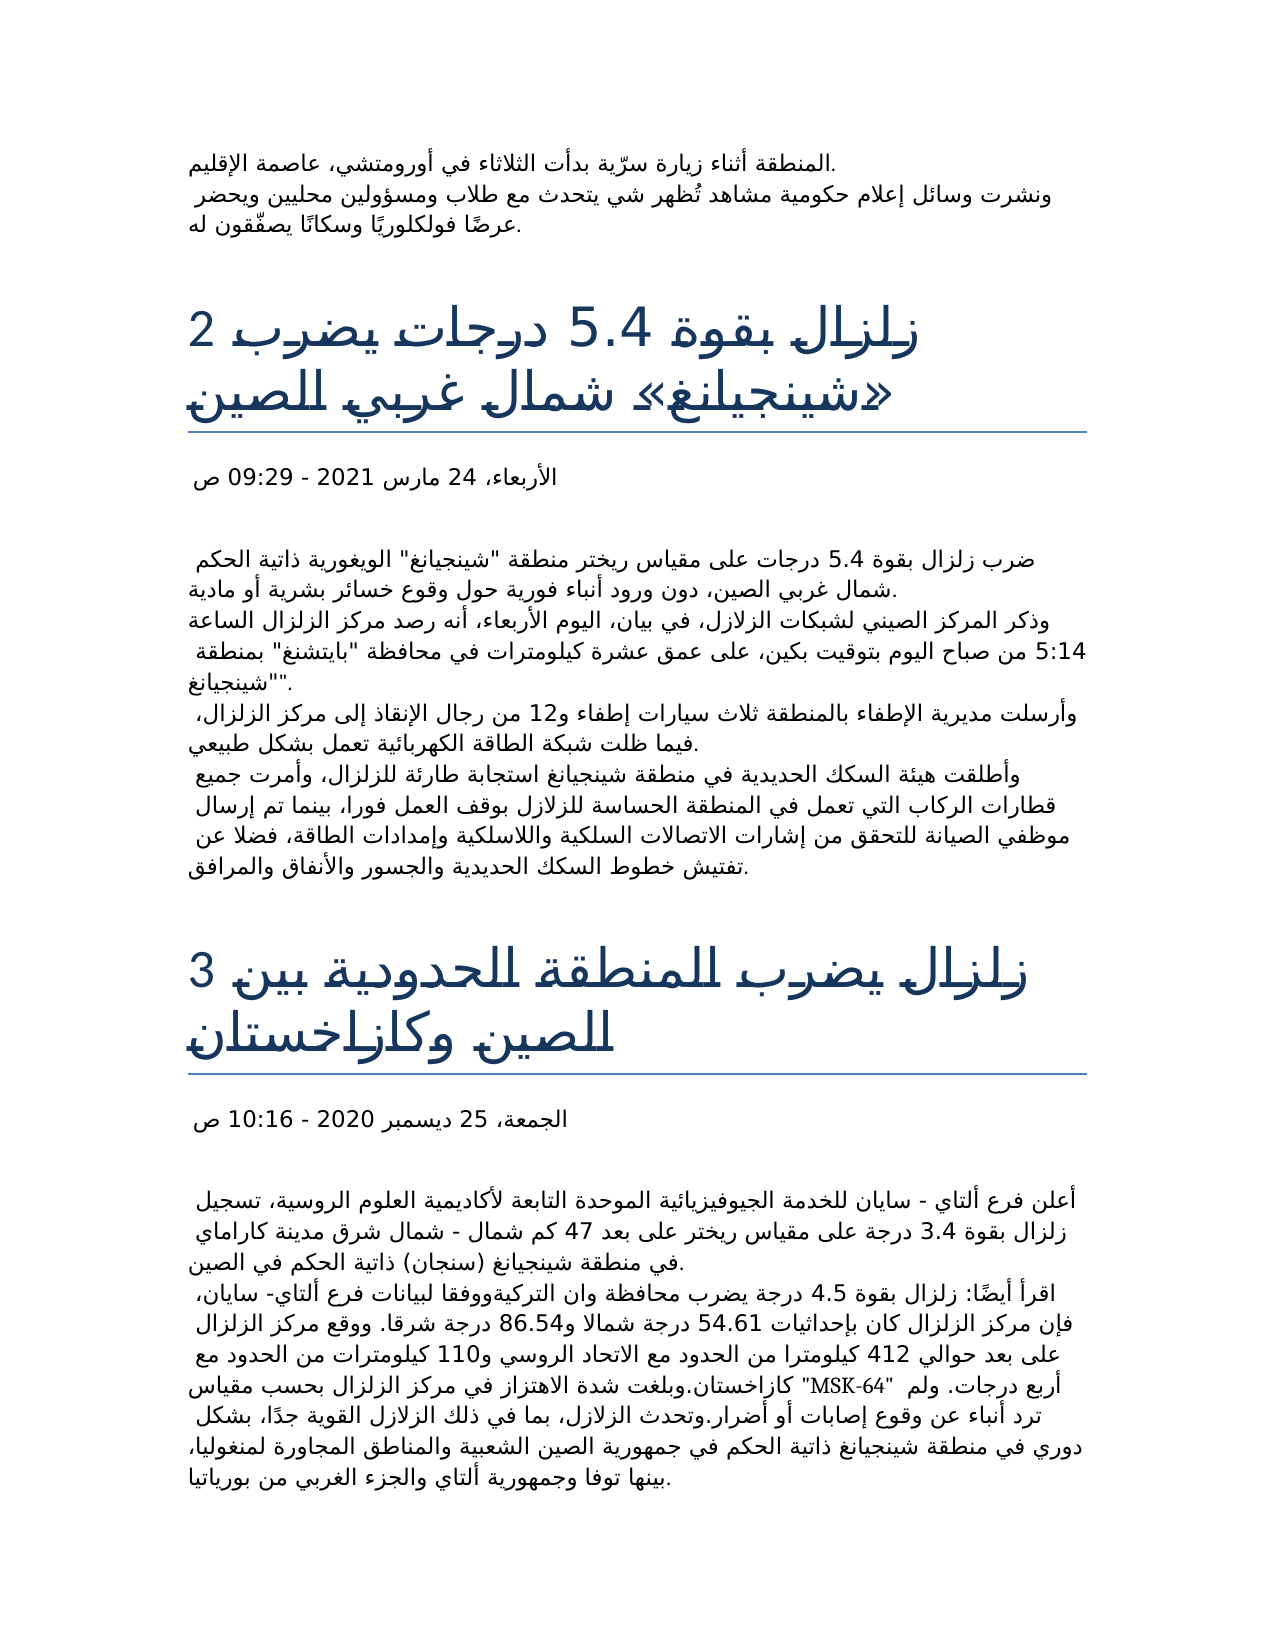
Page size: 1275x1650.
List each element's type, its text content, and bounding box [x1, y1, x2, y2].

title 3زلزال يضرب المنطقة الحدودية بين الصين وكازاخستان [187, 935, 1087, 1075]
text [187, 1157, 1087, 1491]
title 2زلزال بقوة 5.4 درجات يضرب «شينجيانغ» شمال غربي الصين [187, 293, 1087, 433]
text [187, 150, 1087, 269]
text الأربعاء، 24 مارس 2021 - 09:29 ص [187, 464, 1087, 491]
text الجمعة، 25 ديسمبر 2020 - 10:16 ص [187, 1106, 1087, 1133]
text ضرب زلزال بقوة 5.4 درجات على مقياس ريختر منطقة "شينجيانغ" الويغورية ذاتية الحكم شمال غربي الصين، دون ورود أنباء فورية حول وقوع خسائر بشرية أو مادية. وذكر المركز الصيني لشبكات الزلازل، في بيان، اليوم الأربعاء، أنه رصد مركز الزلزال الساعة 5:14 من صباح اليوم بتوقيت بكين، على عمق عشرة كيلومترات في محافظة "بايتشنغ" بمنطقة "شينجيانغ". وأرسلت مديرية الإطفاء بالمنطقة ثلاث سيارات إطفاء و12 من رجال الإنقاذ إلى مركز الزلزال، فيما ظلت شبكة الطاقة الكهربائية تعمل بشكل طبيعي. وأطلقت هيئة السكك الحديدية في منطقة شينجيانغ استجابة طارئة للزلزال، وأمرت جميع قطارات الركاب التي تعمل في المنطقة الحساسة للزلازل بوقف العمل فورا، بينما تم إرسال موظفي الصيانة للتحقق من إشارات الاتصالات السلكية واللاسلكية وإمدادات الطاقة، فضلا عن تفتيش خطوط السكك الحديدية والجسور والأنفاق والمرافق. [187, 516, 1087, 910]
